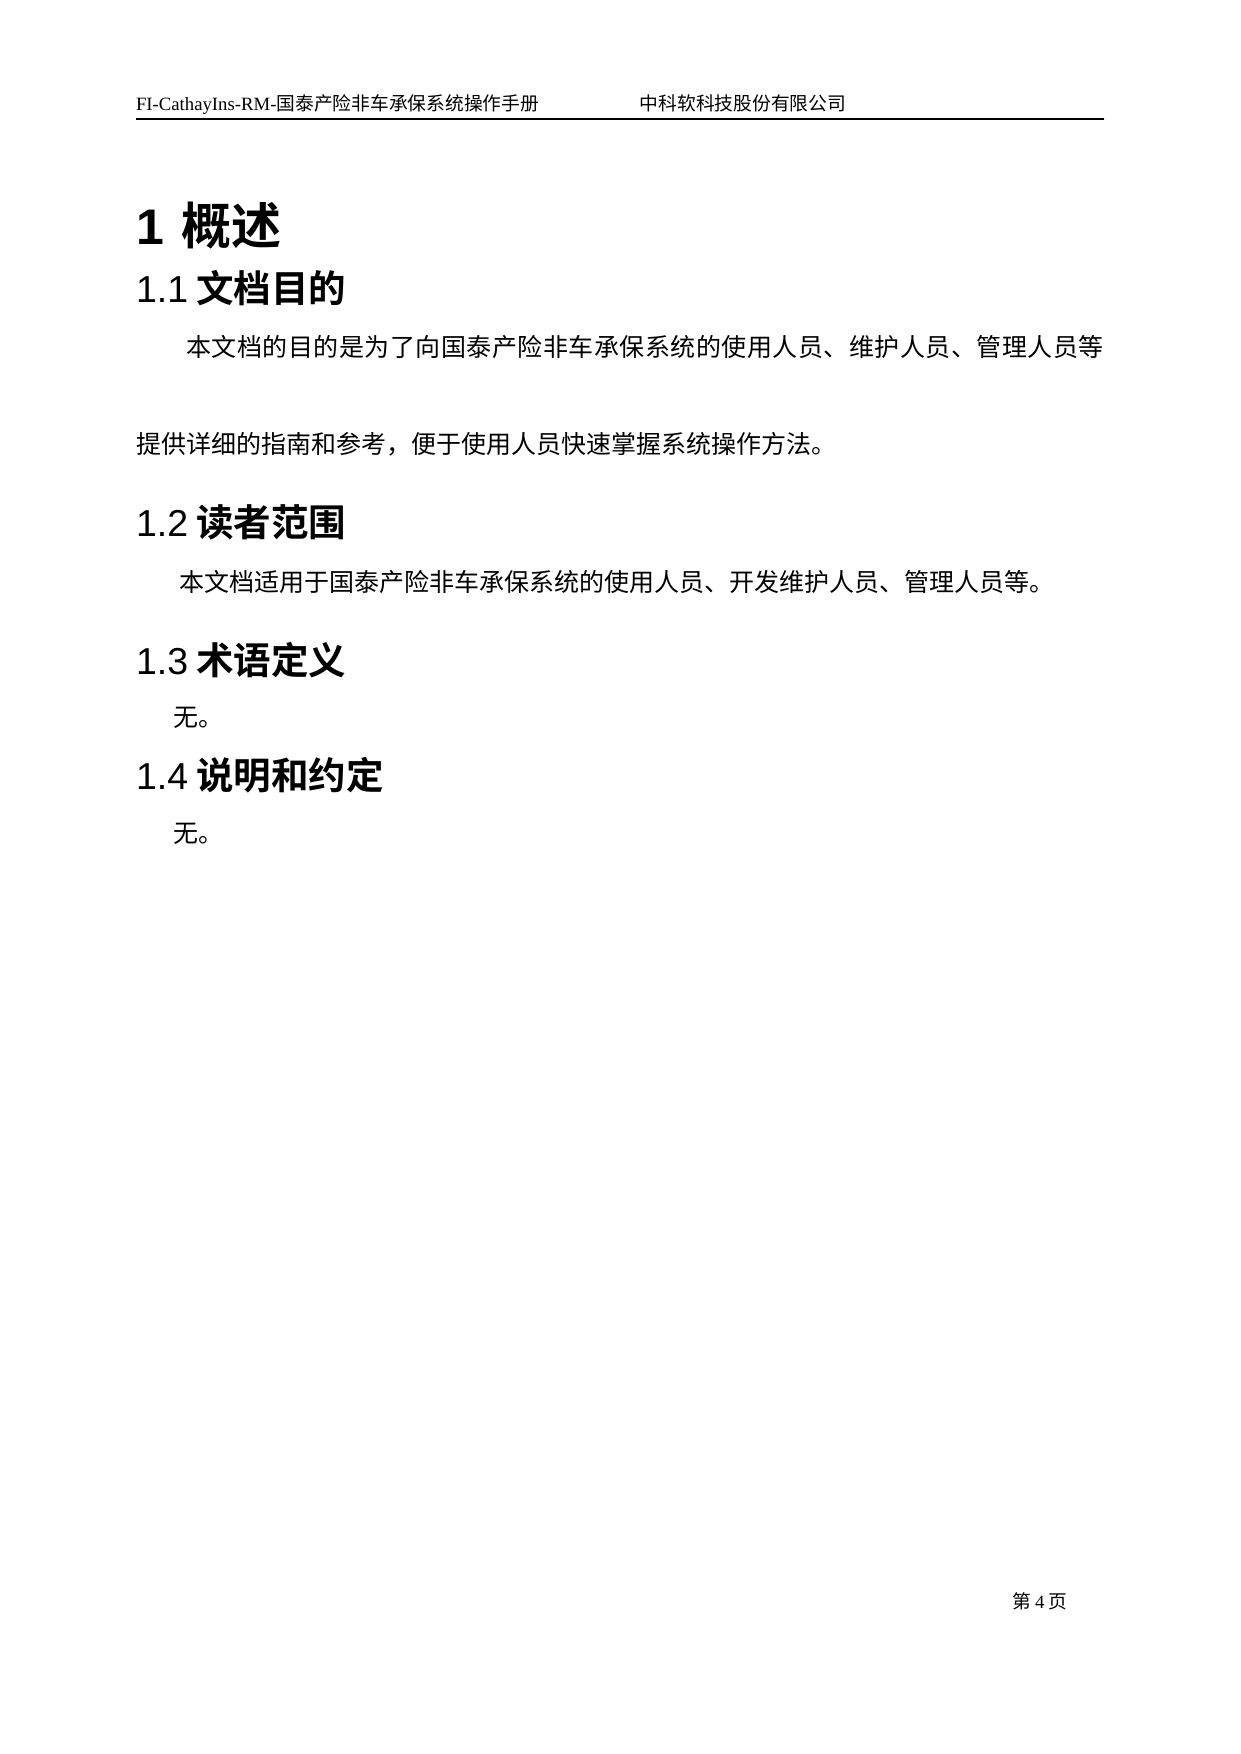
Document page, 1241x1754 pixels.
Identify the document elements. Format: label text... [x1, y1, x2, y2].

subtitle 概述 [136, 186, 1104, 258]
subtitle 术语定义 [136, 631, 1104, 685]
text 本文档适用于国泰产险非车承保系统的使用人员、开发维护人员、管理人员等。 [136, 548, 1104, 613]
text 无。 [136, 697, 1104, 734]
subtitle 说明和约定 [136, 746, 1104, 801]
text 无。 [136, 813, 1104, 849]
subtitle 文档目的 [136, 258, 1104, 313]
subtitle 读者范围 [136, 493, 1104, 548]
text 本文档的目的是为了向国泰产险非车承保系统的使用人员、维护人员、管理人员等提供详细的指南和参考，便于使用人员快速掌握系统操作方法。 [136, 313, 1104, 475]
